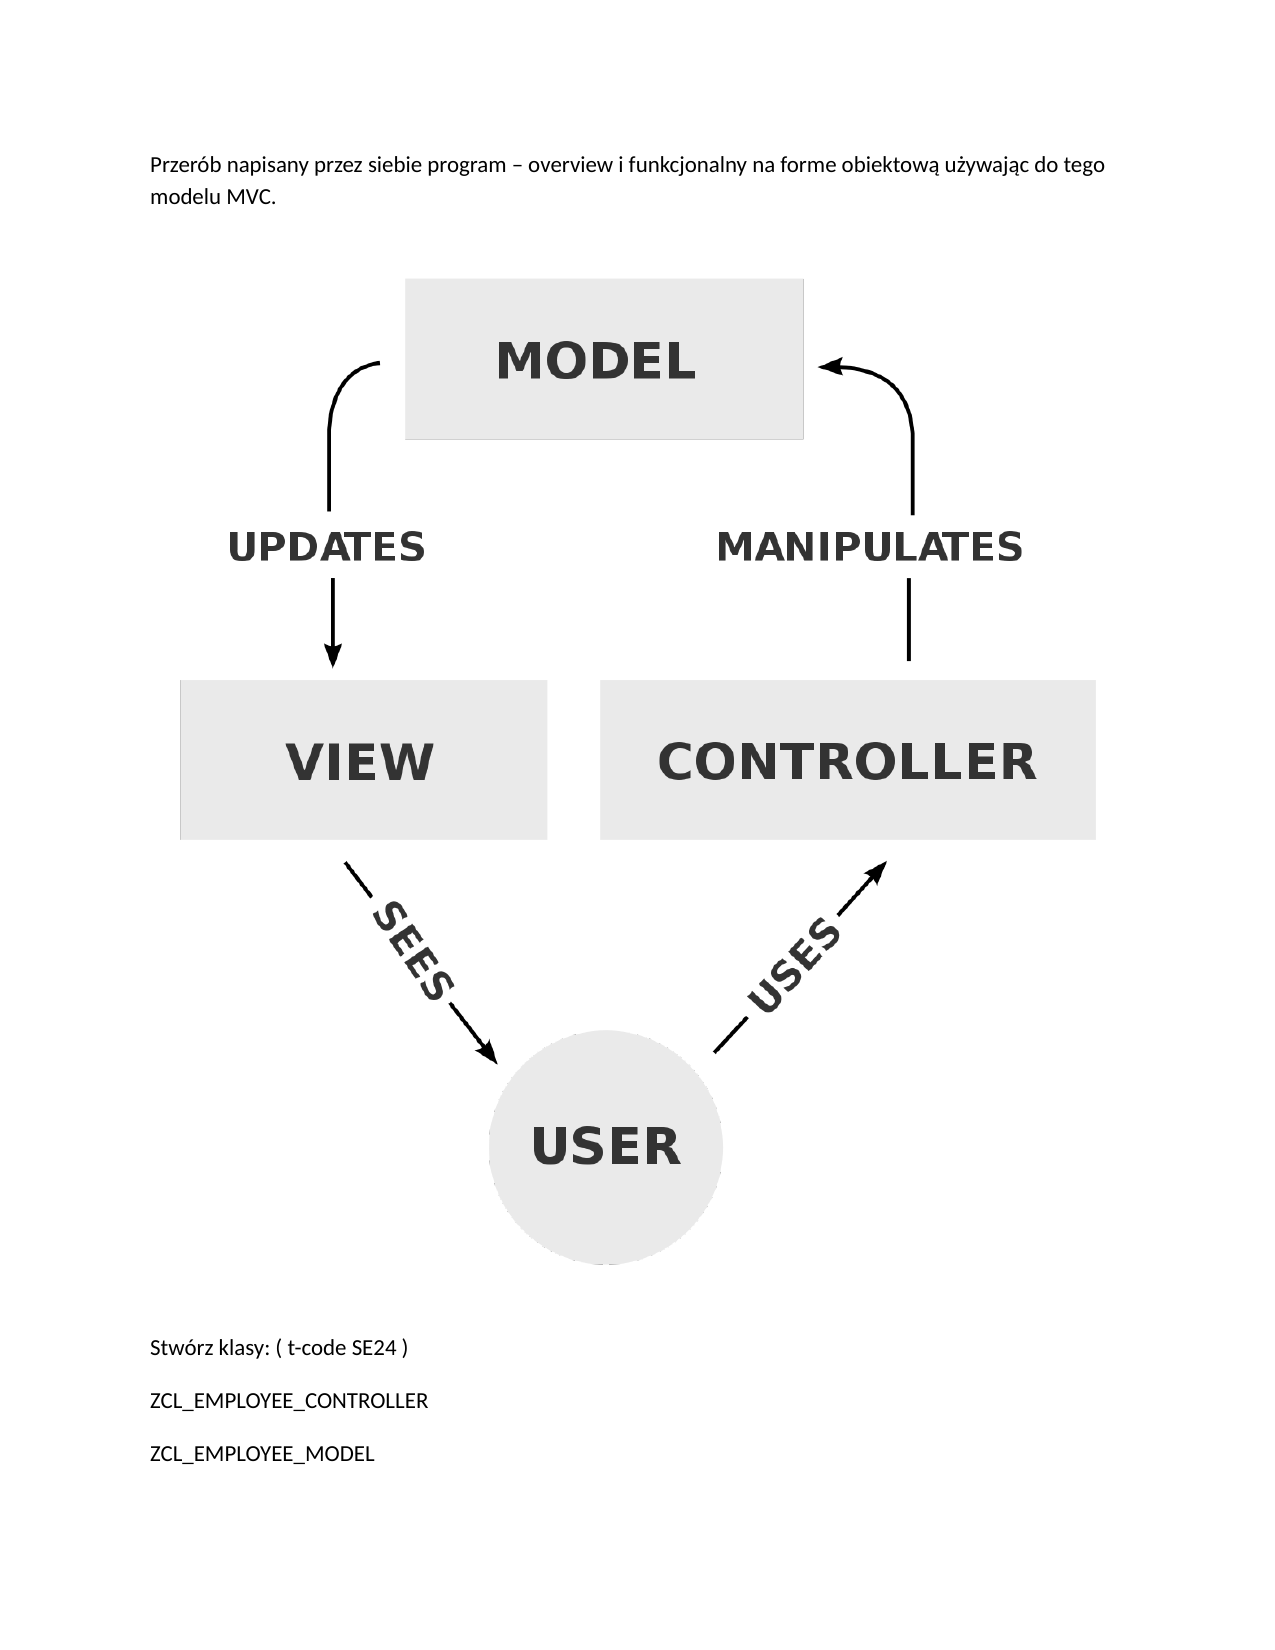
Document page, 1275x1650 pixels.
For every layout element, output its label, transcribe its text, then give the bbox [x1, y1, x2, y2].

text ZCL_EMPLOYEE_CONTROLLER [150, 1386, 1125, 1414]
text ZCL_EMPLOYEE_MODEL [150, 1439, 1125, 1467]
text Stwórz klasy: ( t-code SE24 ) [150, 1333, 1125, 1361]
picture [150, 235, 1125, 1308]
text Przerób napisany przez siebie program – overview i funkcjonalny na forme obiektową używając do tego modelu MVC. [150, 150, 1125, 210]
